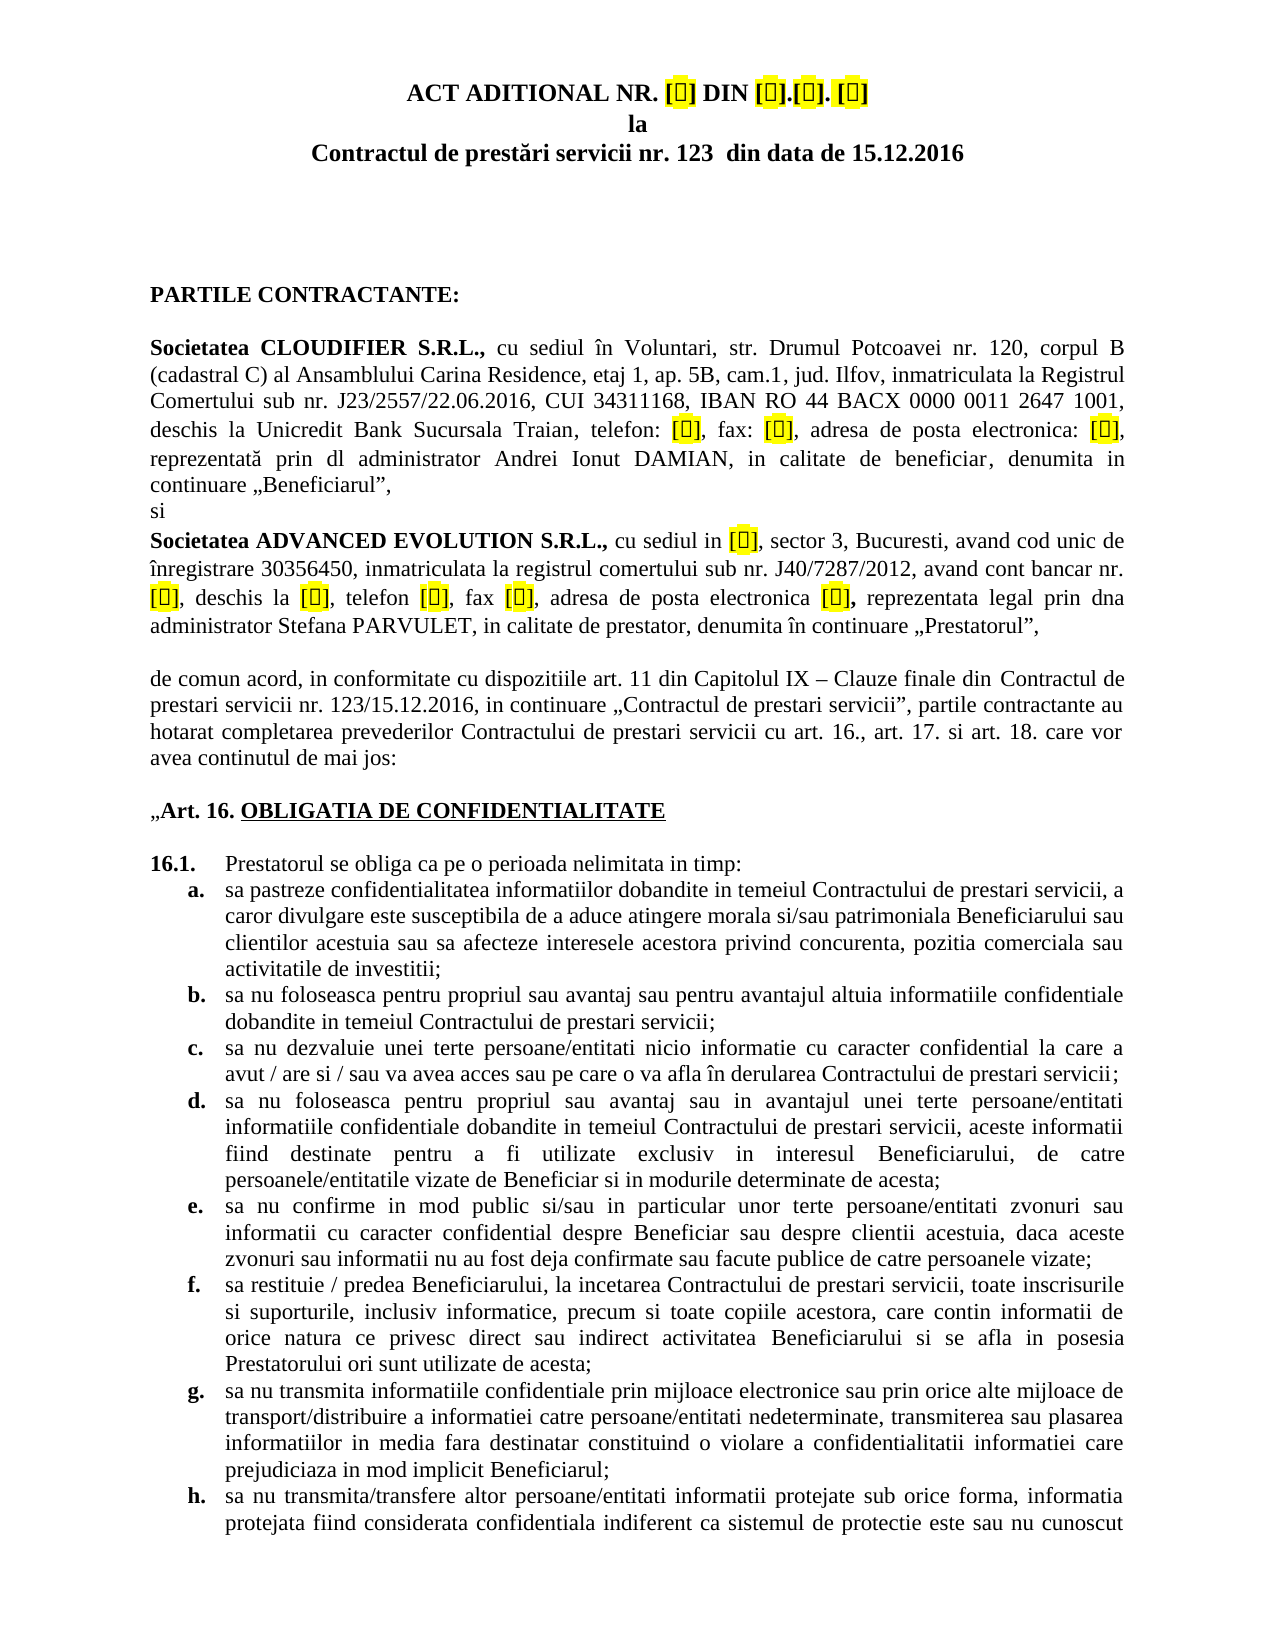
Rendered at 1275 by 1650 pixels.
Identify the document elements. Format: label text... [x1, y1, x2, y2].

text Societatea CLOUDIFIER S.R.L., cu sediul în Voluntari, str. Drumul Potcoavei nr. 120, corpul B (cadastral C) al Ansamblului Carina Residence, etaj 1, ap. 5B, cam.1, jud. Ilfov, inmatriculata la Registrul Comertului sub nr. J23/2557/22.06.2016, CUI 34311168, IBAN RO 44 BACX 0000 0011 2647 1001, deschis la Unicredit Bank Sucursala Traian, telefon: [], fax: [], adresa de posta electronica: [], reprezentată prin dl administrator Andrei Ionut DAMIAN, in calitate de beneficiar, denumita in continuare „Beneficiarul”, [150, 334, 1125, 497]
list sa nu transmita informatiile confidentiale prin mijloace electronice sau prin orice alte mijloace de transport/distribuire a informatiei catre persoane/entitati nedeterminate, transmiterea sau plasarea informatiilor in media fara destinatar constituind o violare a confidentialitatii informatiei care prejudiciaza in mod implicit Beneficiarul; [187, 1377, 1125, 1482]
text de comun acord, in conformitate cu dispozitiile art. 11 din Capitolul IX – Clauze finale din Contractul de prestari servicii nr. 123/15.12.2016, in continuare „Contractul de prestari servicii”, partile contractante au hotarat completarea prevederilor Contractului de prestari servicii cu art. 16., art. 17. si art. 18. care vor avea continutul de mai jos: [150, 665, 1125, 771]
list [187, 1482, 1125, 1535]
text si [150, 497, 1125, 524]
list sa nu foloseasca pentru propriul sau avantaj sau in avantajul unei terte persoane/entitati informatiile confidentiale dobandite in temeiul Contractului de prestari servicii, aceste informatii fiind destinate pentru a fi utilizate exclusiv in interesul Beneficiarului, de catre persoanele/entitatile vizate de Beneficiar si in modurile determinate de acesta; [187, 1087, 1125, 1192]
list sa restituie / predea Beneficiarului, la incetarea Contractului de prestari servicii, toate inscrisurile si suporturile, inclusiv informatice, precum si toate copiile acestora, care contin informatii de orice natura ce privesc direct sau indirect activitatea Beneficiarului si se afla in posesia Prestatorului ori sunt utilizate de acesta; [187, 1271, 1125, 1377]
list Prestatorul se obliga ca pe o perioada nelimitata in timp: [150, 850, 1125, 876]
text Societatea ADVANCED EVOLUTION S.R.L., cu sediul in [], sector 3, Bucuresti, avand cod unic de înregistrare 30356450, inmatriculata la registrul comertului sub nr. J40/7287/2012, avand cont bancar nr. [], deschis la [], telefon [], fax [], adresa de posta electronica [], reprezentata legal prin dna administrator Stefana PARVULET, in calitate de prestator, denumita în continuare „Prestatorul”, [150, 524, 1125, 639]
list sa nu dezvaluie unei terte persoane/entitati nicio informatie cu caracter confidential la care a avut / are si / sau va avea acces sau pe care o va afla în derularea Contractului de prestari servicii; [187, 1034, 1125, 1087]
list sa pastreze confidentialitatea informatiilor dobandite in temeiul Contractului de prestari servicii, a caror divulgare este susceptibila de a aduce atingere morala si/sau patrimoniala Beneficiarului sau clientilor acestuia sau sa afecteze interesele acestora privind concurenta, pozitia comerciala sau activitatile de investitii; [187, 876, 1125, 981]
text PARTILE CONTRACTANTE: [150, 282, 1125, 308]
list sa nu foloseasca pentru propriul sau avantaj sau pentru avantajul altuia informatiile confidentiale dobandite in temeiul Contractului de prestari servicii; [187, 981, 1125, 1034]
text „Art. 16. OBLIGATIA DE CONFIDENTIALITATE [150, 797, 1125, 823]
list sa nu confirme in mod public si/sau in particular unor terte persoane/entitati zvonuri sau informatii cu caracter confidential despre Beneficiar sau despre clientii acestuia, daca aceste zvonuri sau informatii nu au fost deja confirmate sau facute publice de catre persoanele vizate; [187, 1192, 1125, 1271]
